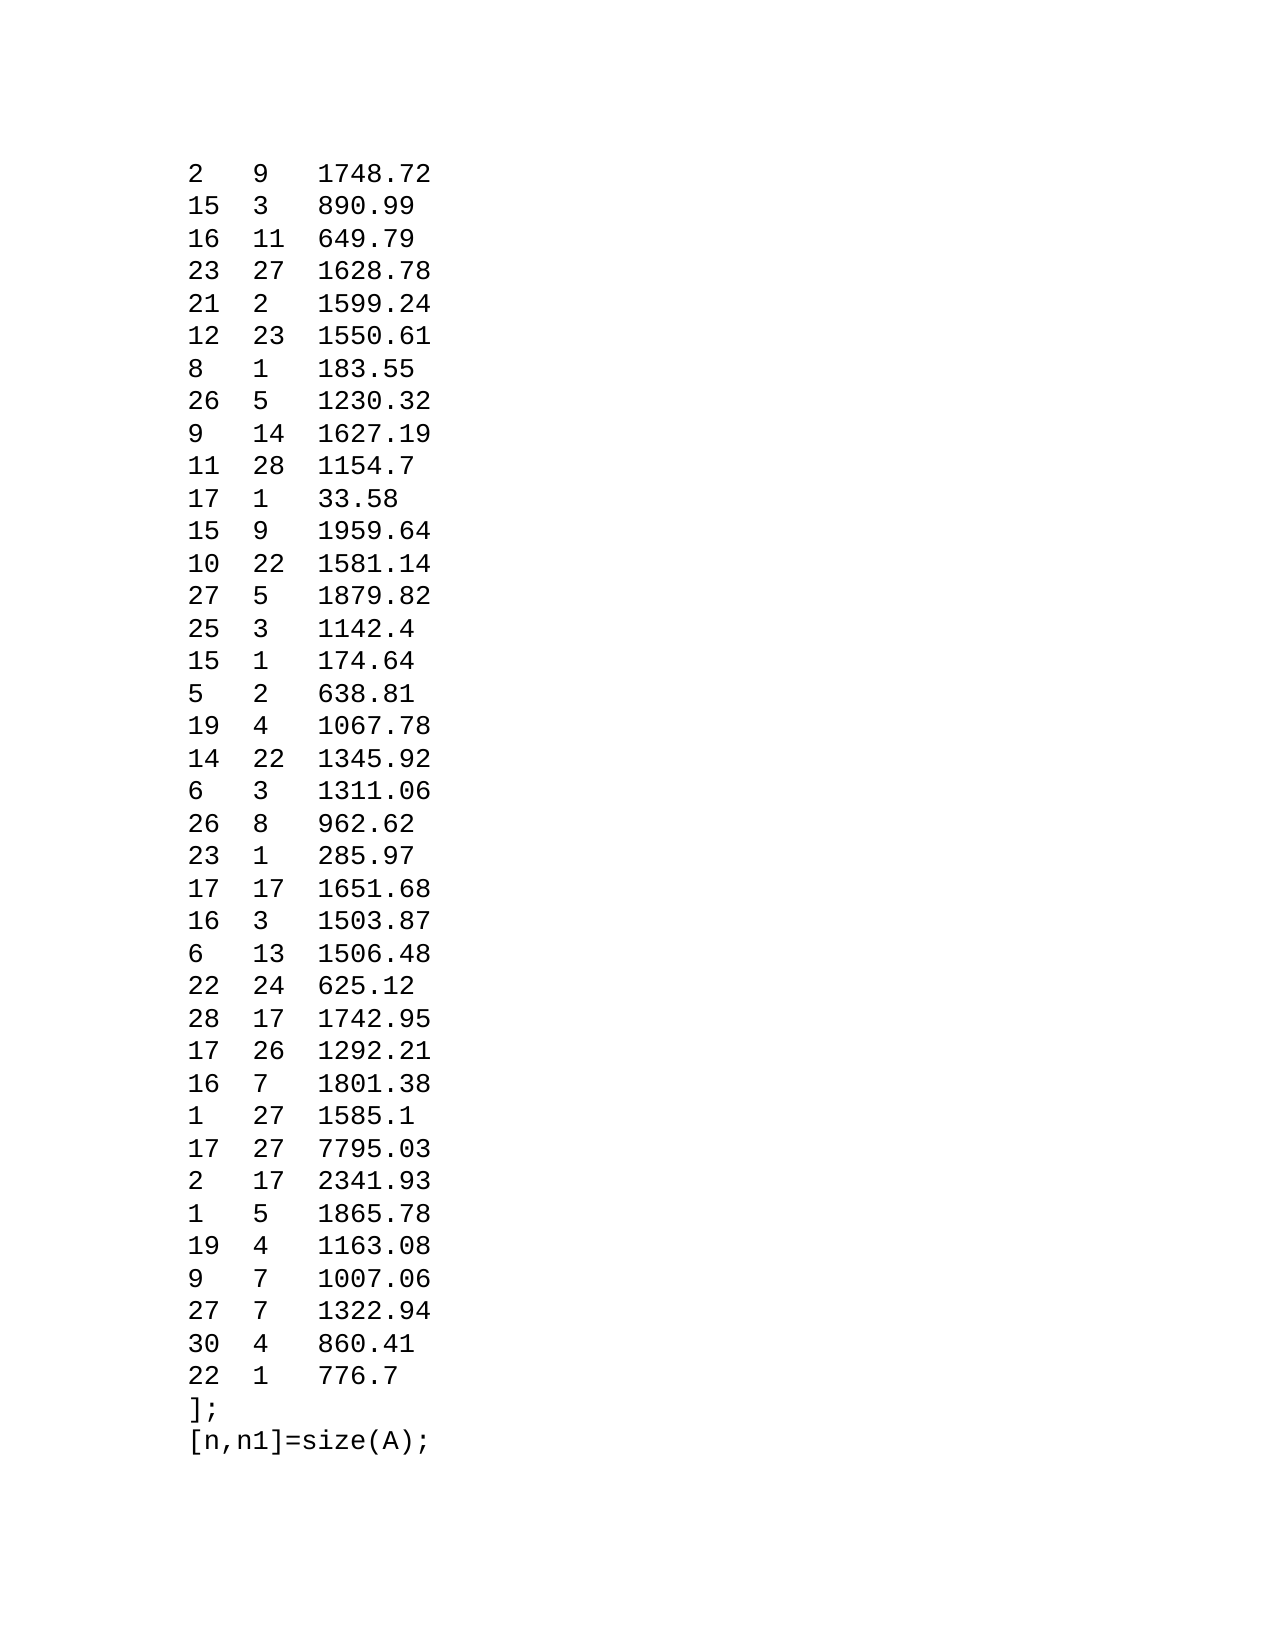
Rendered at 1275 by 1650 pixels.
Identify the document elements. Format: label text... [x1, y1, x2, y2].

text 22 24 625.12 [187, 971, 1087, 1004]
text 19 4 1067.78 [187, 711, 1087, 744]
text 17 27 7795.03 [187, 1134, 1087, 1166]
text 6 3 1311.06 [187, 776, 1087, 809]
text 17 26 1292.21 [187, 1036, 1087, 1069]
text 23 1 285.97 [187, 841, 1087, 874]
text 16 3 1503.87 [187, 906, 1087, 939]
text 17 1 33.58 [187, 484, 1087, 516]
text 23 27 1628.78 [187, 256, 1087, 289]
text 11 28 1154.7 [187, 451, 1087, 484]
text 22 1 776.7 [187, 1361, 1087, 1394]
text 5 2 638.81 [187, 679, 1087, 711]
text 8 1 183.55 [187, 354, 1087, 386]
text 1 27 1585.1 [187, 1101, 1087, 1134]
text ]; [187, 1394, 1087, 1426]
text 12 23 1550.61 [187, 321, 1087, 354]
text 1 5 1865.78 [187, 1199, 1087, 1231]
text 21 2 1599.24 [187, 289, 1087, 321]
text 2 17 2341.93 [187, 1166, 1087, 1199]
text 14 22 1345.92 [187, 744, 1087, 776]
text 10 22 1581.14 [187, 549, 1087, 581]
text 2 9 1748.72 [187, 159, 1087, 191]
text 27 5 1879.82 [187, 581, 1087, 614]
text 6 13 1506.48 [187, 939, 1087, 971]
text 19 4 1163.08 [187, 1231, 1087, 1264]
text 26 8 962.62 [187, 809, 1087, 841]
text 16 7 1801.38 [187, 1069, 1087, 1101]
text 30 4 860.41 [187, 1329, 1087, 1361]
text 15 3 890.99 [187, 191, 1087, 224]
text [n,n1]=size(A); [187, 1426, 1087, 1459]
text 15 1 174.64 [187, 646, 1087, 679]
text 15 9 1959.64 [187, 516, 1087, 549]
text 9 7 1007.06 [187, 1264, 1087, 1296]
text 27 7 1322.94 [187, 1296, 1087, 1329]
text 9 14 1627.19 [187, 419, 1087, 451]
text 17 17 1651.68 [187, 874, 1087, 906]
text 25 3 1142.4 [187, 614, 1087, 646]
text 16 11 649.79 [187, 224, 1087, 256]
text 28 17 1742.95 [187, 1004, 1087, 1036]
text 26 5 1230.32 [187, 386, 1087, 419]
